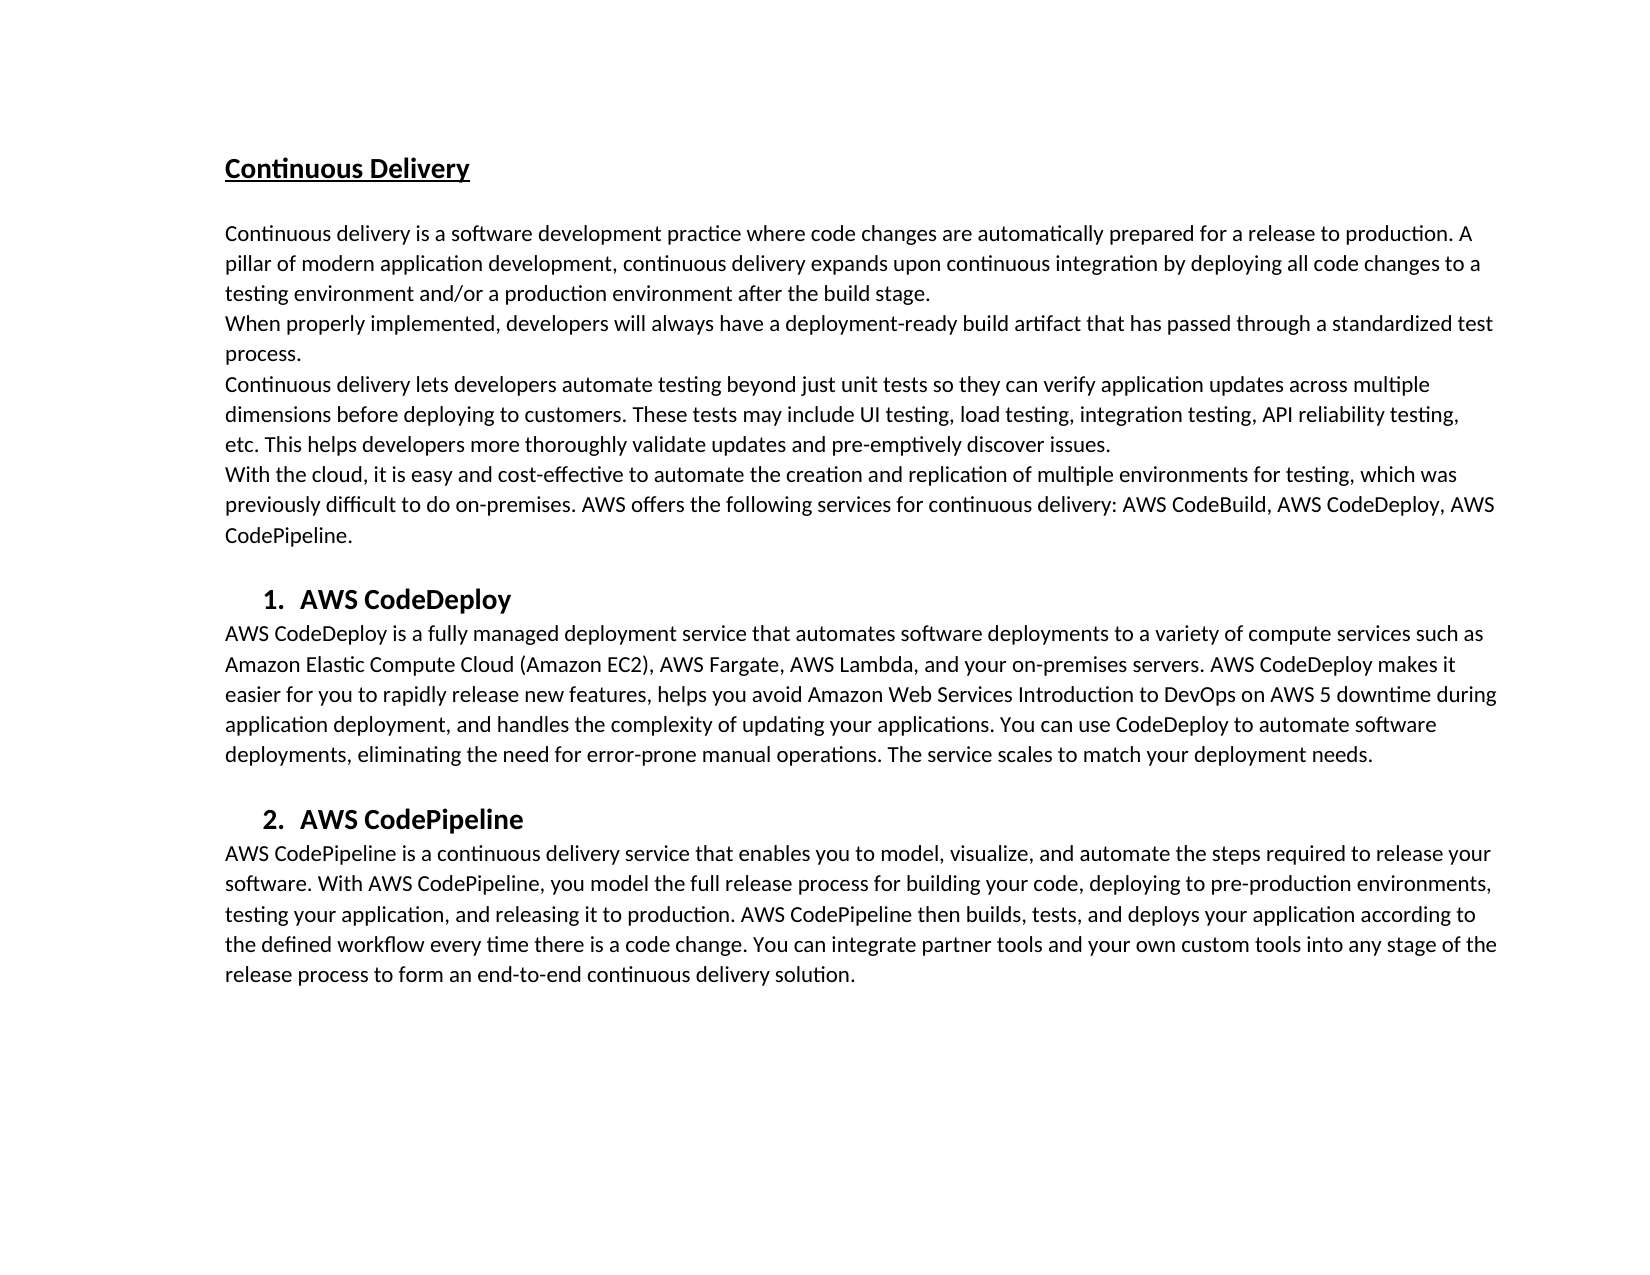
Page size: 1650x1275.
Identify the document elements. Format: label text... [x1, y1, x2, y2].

list AWS CodeDeploy [262, 581, 1500, 617]
list AWS CodePipeline [262, 801, 1500, 836]
list Continuous Delivery [225, 150, 1500, 186]
list AWS CodeDeploy is a fully managed deployment service that automates software deployments to a variety of compute services such as Amazon Elastic Compute Cloud (Amazon EC2), AWS Fargate, AWS Lambda, and your on-premises servers. AWS CodeDeploy makes it easier for you to rapidly release new features, helps you avoid Amazon Web Services Introduction to DevOps on AWS 5 downtime during application deployment, and handles the complexity of updating your applications. You can use CodeDeploy to automate software deployments, eliminating the need for error-prone manual operations. The service scales to match your deployment needs. [225, 619, 1500, 768]
list AWS CodePipeline is a continuous delivery service that enables you to model, visualize, and automate the steps required to release your software. With AWS CodePipeline, you model the full release process for building your code, deploying to pre-production environments, testing your application, and releasing it to production. AWS CodePipeline then builds, tests, and deploys your application according to the defined workflow every time there is a code change. You can integrate partner tools and your own custom tools into any stage of the release process to form an end-to-end continuous delivery solution. [225, 839, 1500, 988]
list When properly implemented, developers will always have a deployment-ready build artifact that has passed through a standardized test process. [225, 309, 1500, 367]
list Continuous delivery is a software development practice where code changes are automatically prepared for a release to production. A pillar of modern application development, continuous delivery expands upon continuous integration by deploying all code changes to a testing environment and/or a production environment after the build stage. [225, 219, 1500, 307]
list With the cloud, it is easy and cost-effective to automate the creation and replication of multiple environments for testing, which was previously difficult to do on-premises. AWS offers the following services for continuous delivery: AWS CodeBuild, AWS CodeDeploy, AWS CodePipeline. [225, 460, 1500, 549]
list Continuous delivery lets developers automate testing beyond just unit tests so they can verify application updates across multiple dimensions before deploying to customers. These tests may include UI testing, load testing, integration testing, API reliability testing, etc. This helps developers more thoroughly validate updates and pre-emptively discover issues. [225, 370, 1500, 458]
